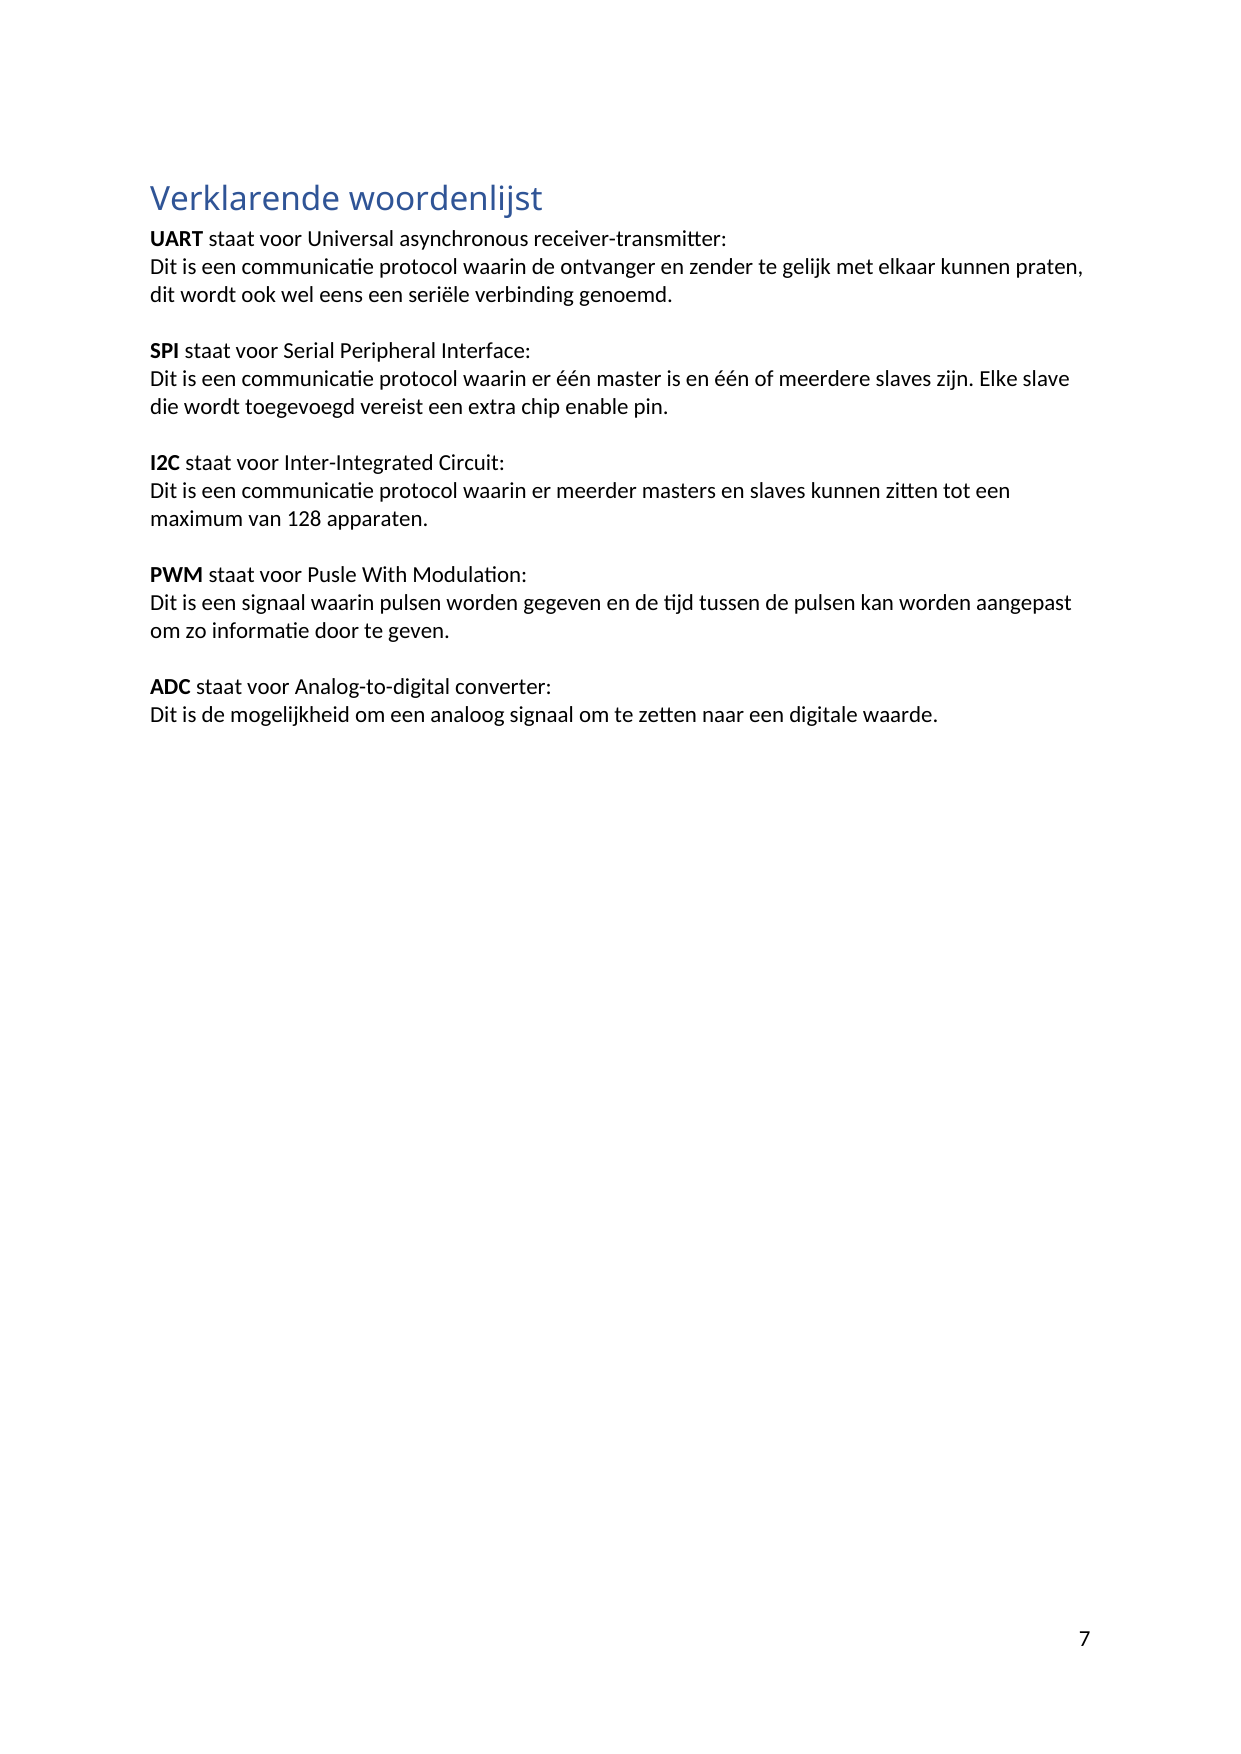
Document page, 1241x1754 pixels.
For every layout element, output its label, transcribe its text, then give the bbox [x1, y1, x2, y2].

text SPI staat voor Serial Peripheral Interface: [150, 336, 1090, 364]
text Dit is de mogelijkheid om een analoog signaal om te zetten naar een digitale waarde. [150, 700, 1090, 728]
text I2C staat voor Inter-Integrated Circuit: [150, 448, 1090, 476]
text ADC staat voor Analog-to-digital converter: [150, 672, 1090, 700]
text UART staat voor Universal asynchronous receiver-transmitter: [150, 224, 1090, 252]
subtitle Verklarende woordenlijst [150, 175, 1090, 220]
text Dit is een communicatie protocol waarin er meerder masters en slaves kunnen zitten tot een maximum van 128 apparaten. [150, 476, 1090, 532]
text PWM staat voor Pusle With Modulation: [150, 560, 1090, 588]
text Dit is een communicatie protocol waarin de ontvanger en zender te gelijk met elkaar kunnen praten, dit wordt ook wel eens een seriële verbinding genoemd. [150, 252, 1090, 308]
text Dit is een communicatie protocol waarin er één master is en één of meerdere slaves zijn. Elke slave die wordt toegevoegd vereist een extra chip enable pin. [150, 364, 1090, 420]
text Dit is een signaal waarin pulsen worden gegeven en de tijd tussen de pulsen kan worden aangepast om zo informatie door te geven. [150, 588, 1090, 644]
